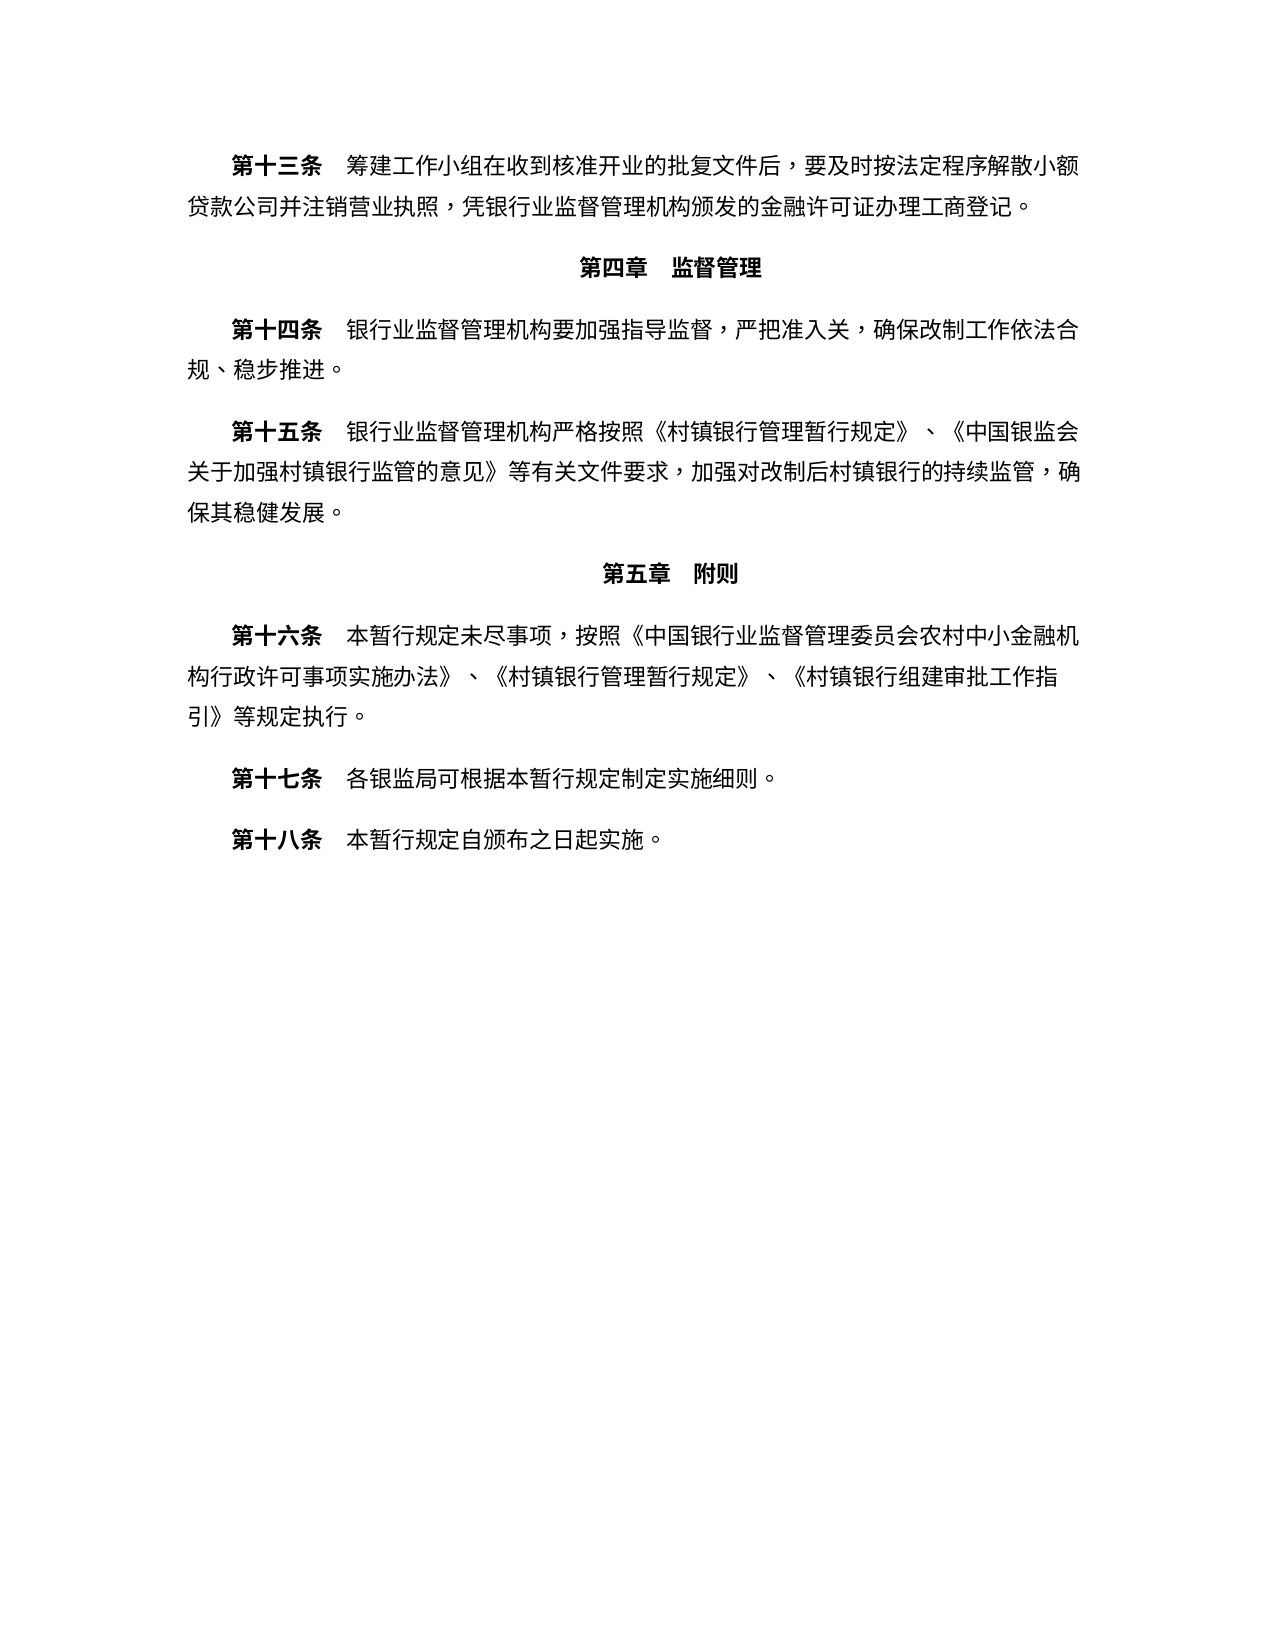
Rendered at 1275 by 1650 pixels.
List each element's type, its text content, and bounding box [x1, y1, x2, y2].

text 第十六条 本暂行规定未尽事项，按照《中国银行业监督管理委员会农村中小金融机构行政许可事项实施办法》、《村镇银行管理暂行规定》、《村镇银行组建审批工作指引》等规定执行。 [187, 620, 1087, 732]
text 第五章 附则 [187, 558, 1087, 589]
text 第十七条 各银监局可根据本暂行规定制定实施细则。 [187, 762, 1087, 794]
text 第十四条 银行业监督管理机构要加强指导监督，严把准入关，确保改制工作依法合规、稳步推进。 [187, 313, 1087, 385]
text 第十三条 筹建工作小组在收到核准开业的批复文件后，要及时按法定程序解散小额贷款公司并注销营业执照，凭银行业监督管理机构颁发的金融许可证办理工商登记。 [187, 150, 1087, 222]
text 第十八条 本暂行规定自颁布之日起实施。 [187, 824, 1087, 855]
text 第十五条 银行业监督管理机构严格按照《村镇银行管理暂行规定》、《中国银监会关于加强村镇银行监管的意见》等有关文件要求，加强对改制后村镇银行的持续监管，确保其稳健发展。 [187, 416, 1087, 528]
text 第四章 监督管理 [187, 252, 1087, 283]
